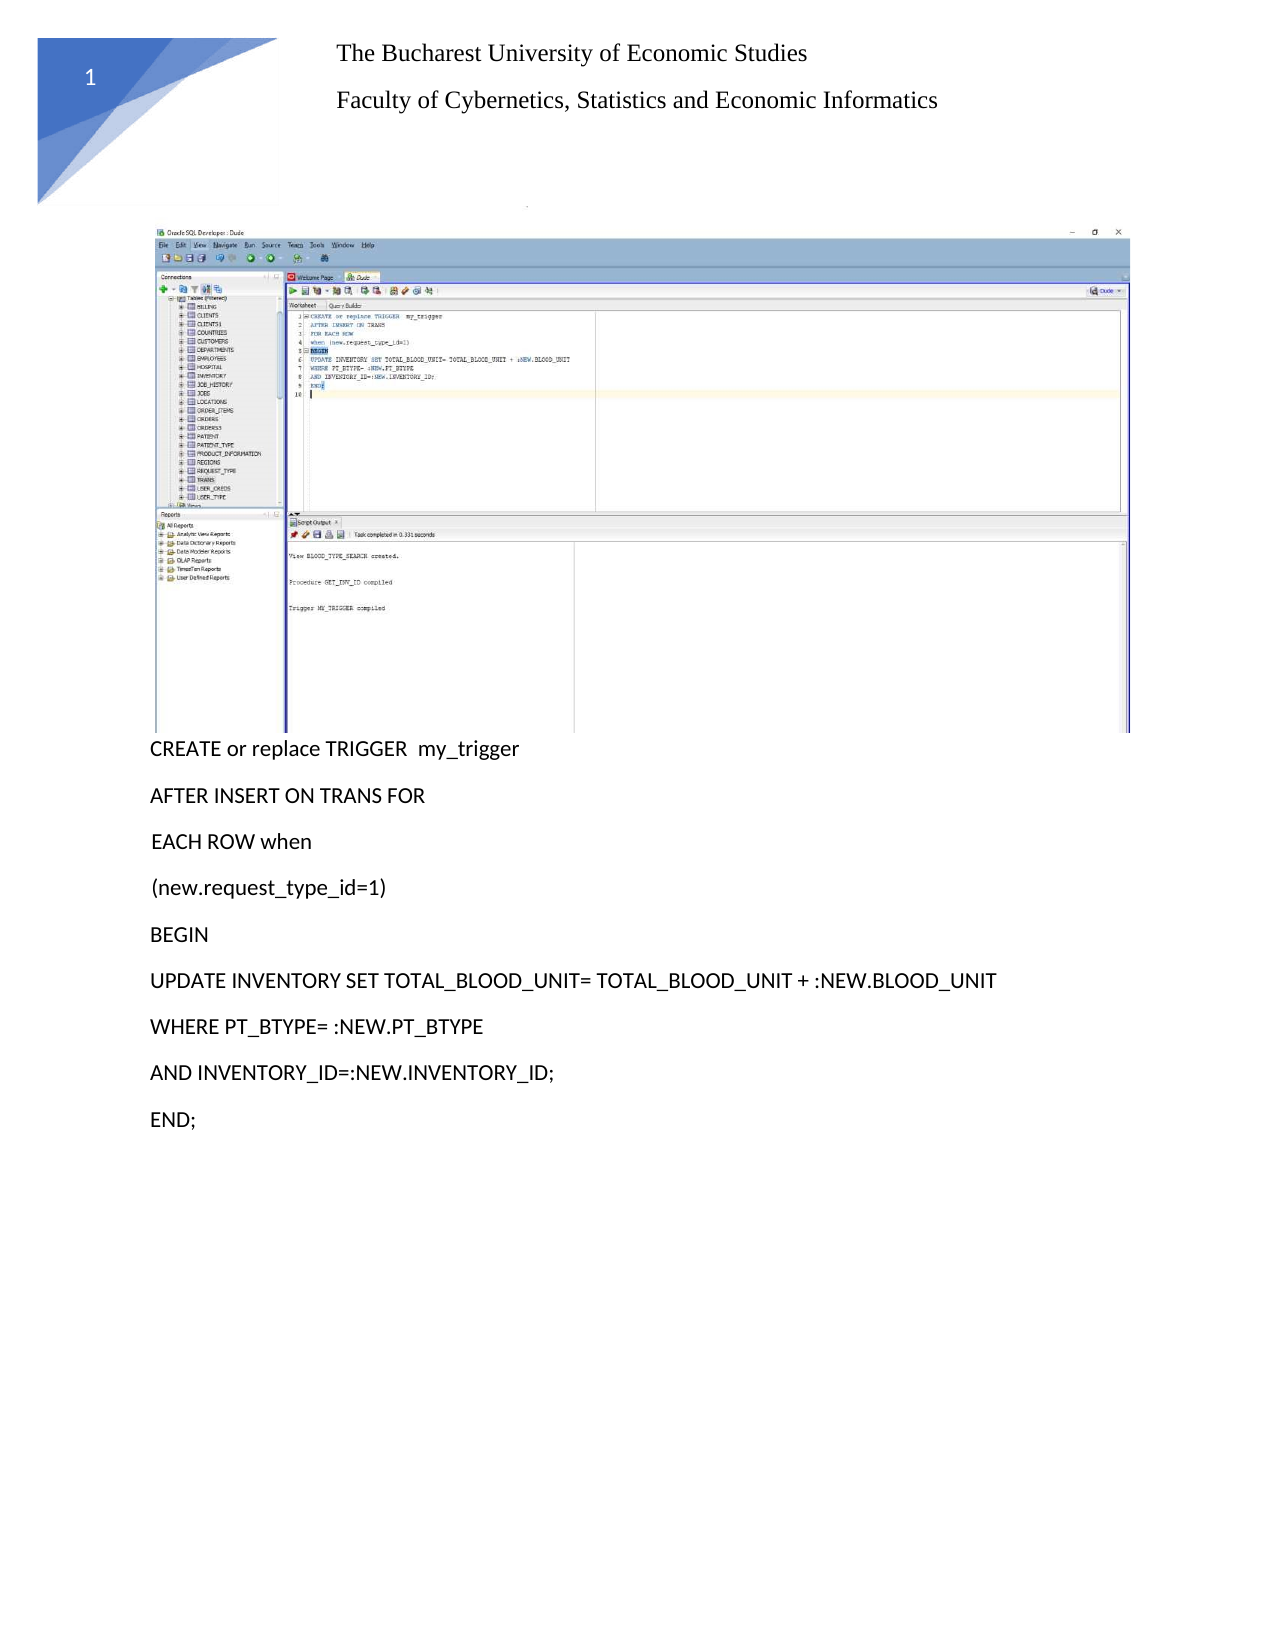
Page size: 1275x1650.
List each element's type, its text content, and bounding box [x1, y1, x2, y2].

text AFTER INSERT ON TRANS FOR EACH ROW when (new.request_type_id=1) [150, 781, 443, 901]
text WHERE PT_BTYPE= :NEW.PT_BTYPE [150, 1012, 1133, 1040]
text CREATE or replace TRIGGER my_trigger [150, 734, 1133, 763]
text BEGIN [150, 920, 1133, 948]
text AND INVENTORY_ID=:NEW.INVENTORY_ID; [150, 1058, 1133, 1087]
picture [37, 37, 1130, 733]
text UPDATE INVENTORY SET TOTAL_BLOOD_UNIT= TOTAL_BLOOD_UNIT + :NEW.BLOOD_UNIT [150, 966, 1133, 994]
text END; [150, 1105, 1133, 1133]
